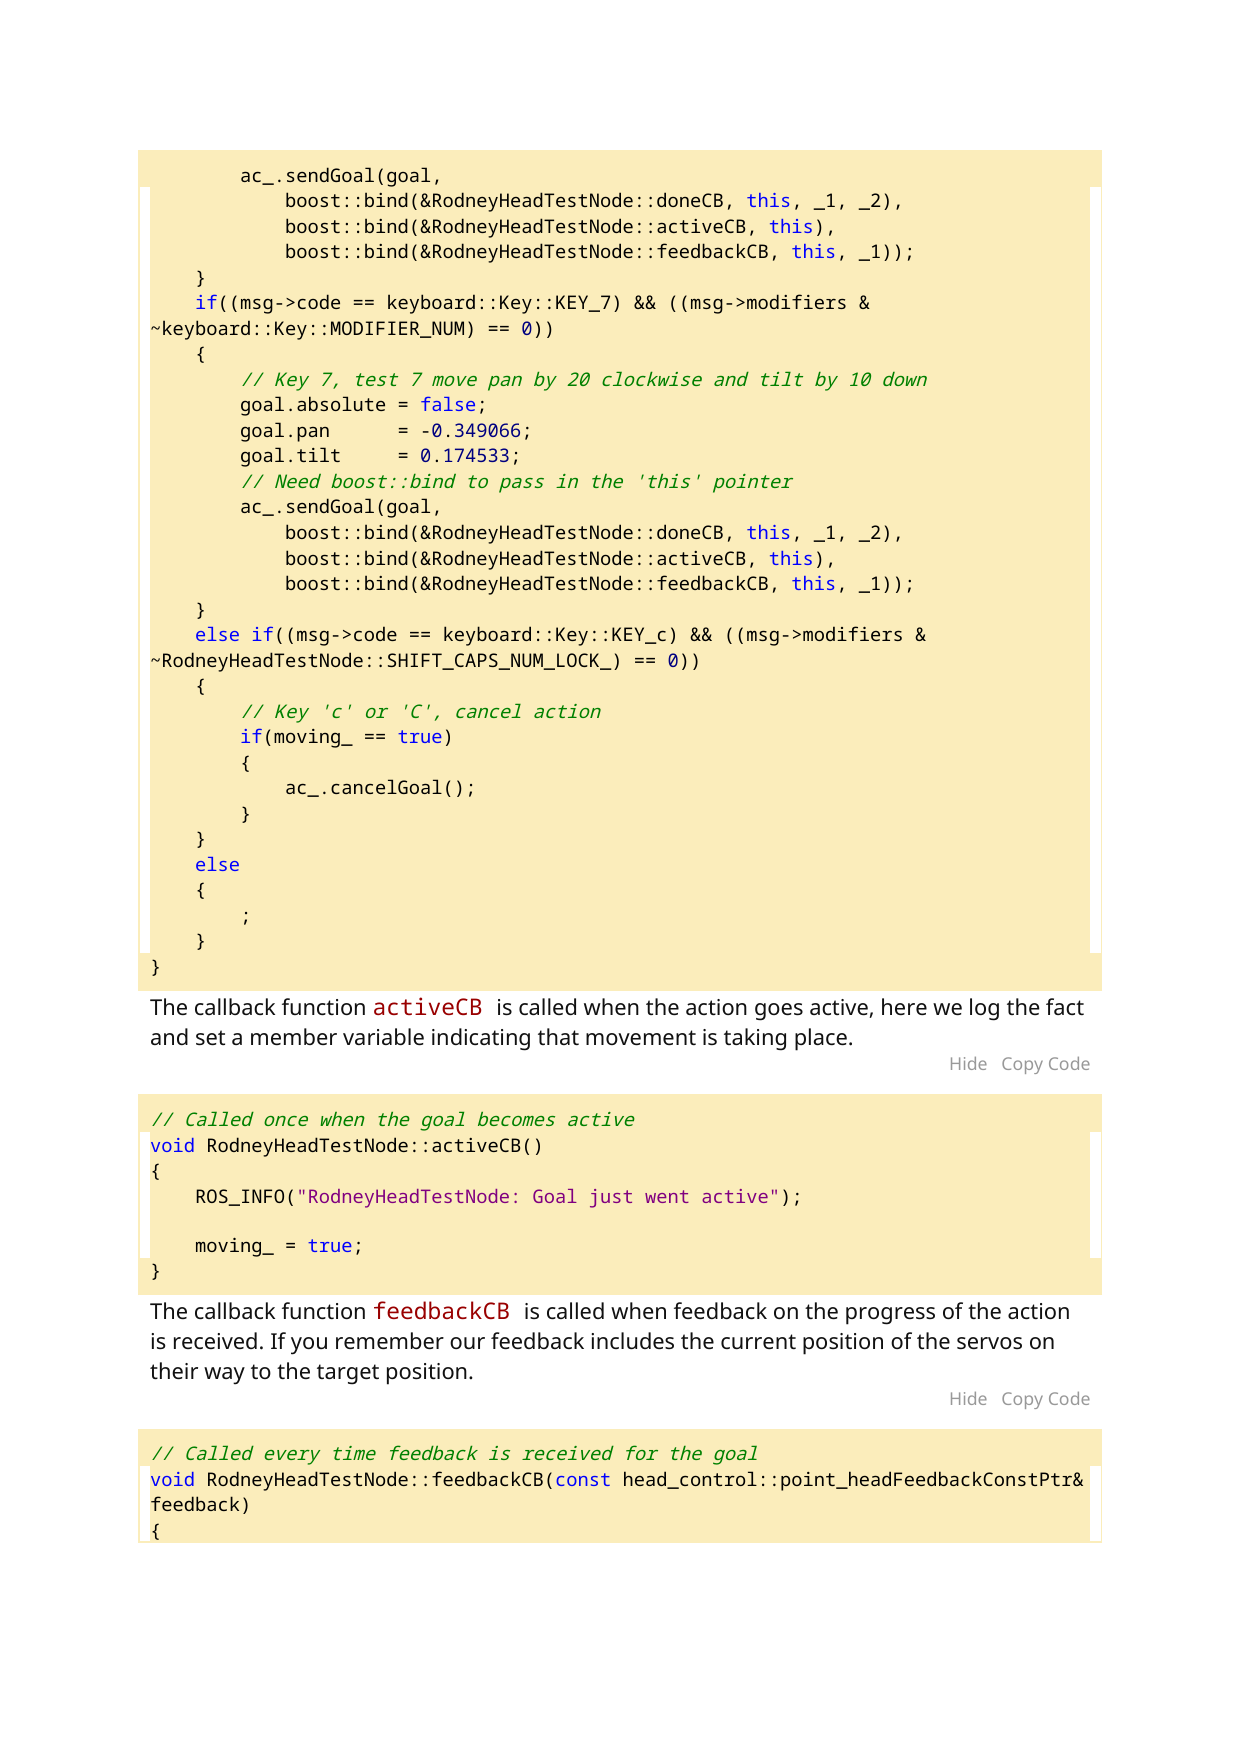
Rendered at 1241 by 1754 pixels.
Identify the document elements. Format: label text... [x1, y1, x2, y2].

text ROS_INFO("RodneyHeadTestNode: Goal just went active"); [150, 1183, 1090, 1208]
text ; [150, 902, 1090, 928]
text } [150, 826, 1090, 851]
text Hide Copy Code [150, 1386, 1090, 1410]
text boost::bind(&RodneyHeadTestNode::doneCB, this, _1, _2), [150, 519, 1090, 545]
text void RodneyHeadTestNode::activeCB() [150, 1132, 1090, 1157]
text else if((msg->code == keyboard::Key::KEY_c) && ((msg->modifiers & ~RodneyHeadTestNode::SHIFT_CAPS_NUM_LOCK_) == 0)) [150, 621, 1090, 672]
text goal.absolute = false; [150, 392, 1090, 417]
text // Key 7, test 7 move pan by 20 clockwise and tilt by 10 down [150, 366, 1090, 392]
text { [150, 877, 1090, 902]
text Hide Copy Code [150, 1052, 1090, 1076]
text if(moving_ == true) [150, 723, 1090, 749]
text if((msg->code == keyboard::Key::KEY_7) && ((msg->modifiers & ~keyboard::Key::MODIFIER_NUM) == 0)) [150, 289, 1090, 341]
text ac_.sendGoal(goal, [140, 152, 1101, 187]
text ac_.cancelGoal(); [150, 774, 1090, 800]
text boost::bind(&RodneyHeadTestNode::feedbackCB, this, _1)); [150, 238, 1090, 264]
text goal.pan = -0.349066; [150, 417, 1090, 443]
text { [150, 672, 1090, 698]
text } [140, 941, 1101, 989]
text } [150, 800, 1090, 826]
text // Called every time feedback is received for the goal [140, 1430, 1101, 1466]
text // Need boost::bind to pass in the 'this' pointer [150, 468, 1090, 494]
text The callback function activeCB is called when the action goes active, here we log the fact and set a member variable indicating that movement is taking place. [150, 991, 1090, 1052]
text // Key 'c' or 'C', cancel action [150, 698, 1090, 723]
text boost::bind(&RodneyHeadTestNode::feedbackCB, this, _1)); [150, 570, 1090, 596]
text { [150, 749, 1090, 774]
text boost::bind(&RodneyHeadTestNode::doneCB, this, _1, _2), [150, 187, 1090, 213]
text // Called once when the goal becomes active [140, 1096, 1101, 1132]
text { [150, 1157, 1090, 1183]
text ac_.sendGoal(goal, [150, 494, 1090, 519]
text moving_ = true; [150, 1232, 1090, 1246]
text The callback function feedbackCB is called when feedback on the progress of the action is received. If you remember our feedback includes the current position of the servos on their way to the target position. [150, 1295, 1090, 1386]
text } [140, 1246, 1101, 1294]
text goal.tilt = 0.174533; [150, 443, 1090, 468]
text boost::bind(&RodneyHeadTestNode::activeCB, this), [150, 545, 1090, 570]
text } [150, 596, 1090, 621]
text { [150, 1517, 1090, 1541]
text void RodneyHeadTestNode::feedbackCB(const head_control::point_headFeedbackConstPtr& feedback) [150, 1466, 1090, 1517]
text else [150, 851, 1090, 877]
text { [150, 341, 1090, 366]
text } [150, 264, 1090, 289]
text } [150, 928, 1090, 941]
text boost::bind(&RodneyHeadTestNode::activeCB, this), [150, 213, 1090, 238]
